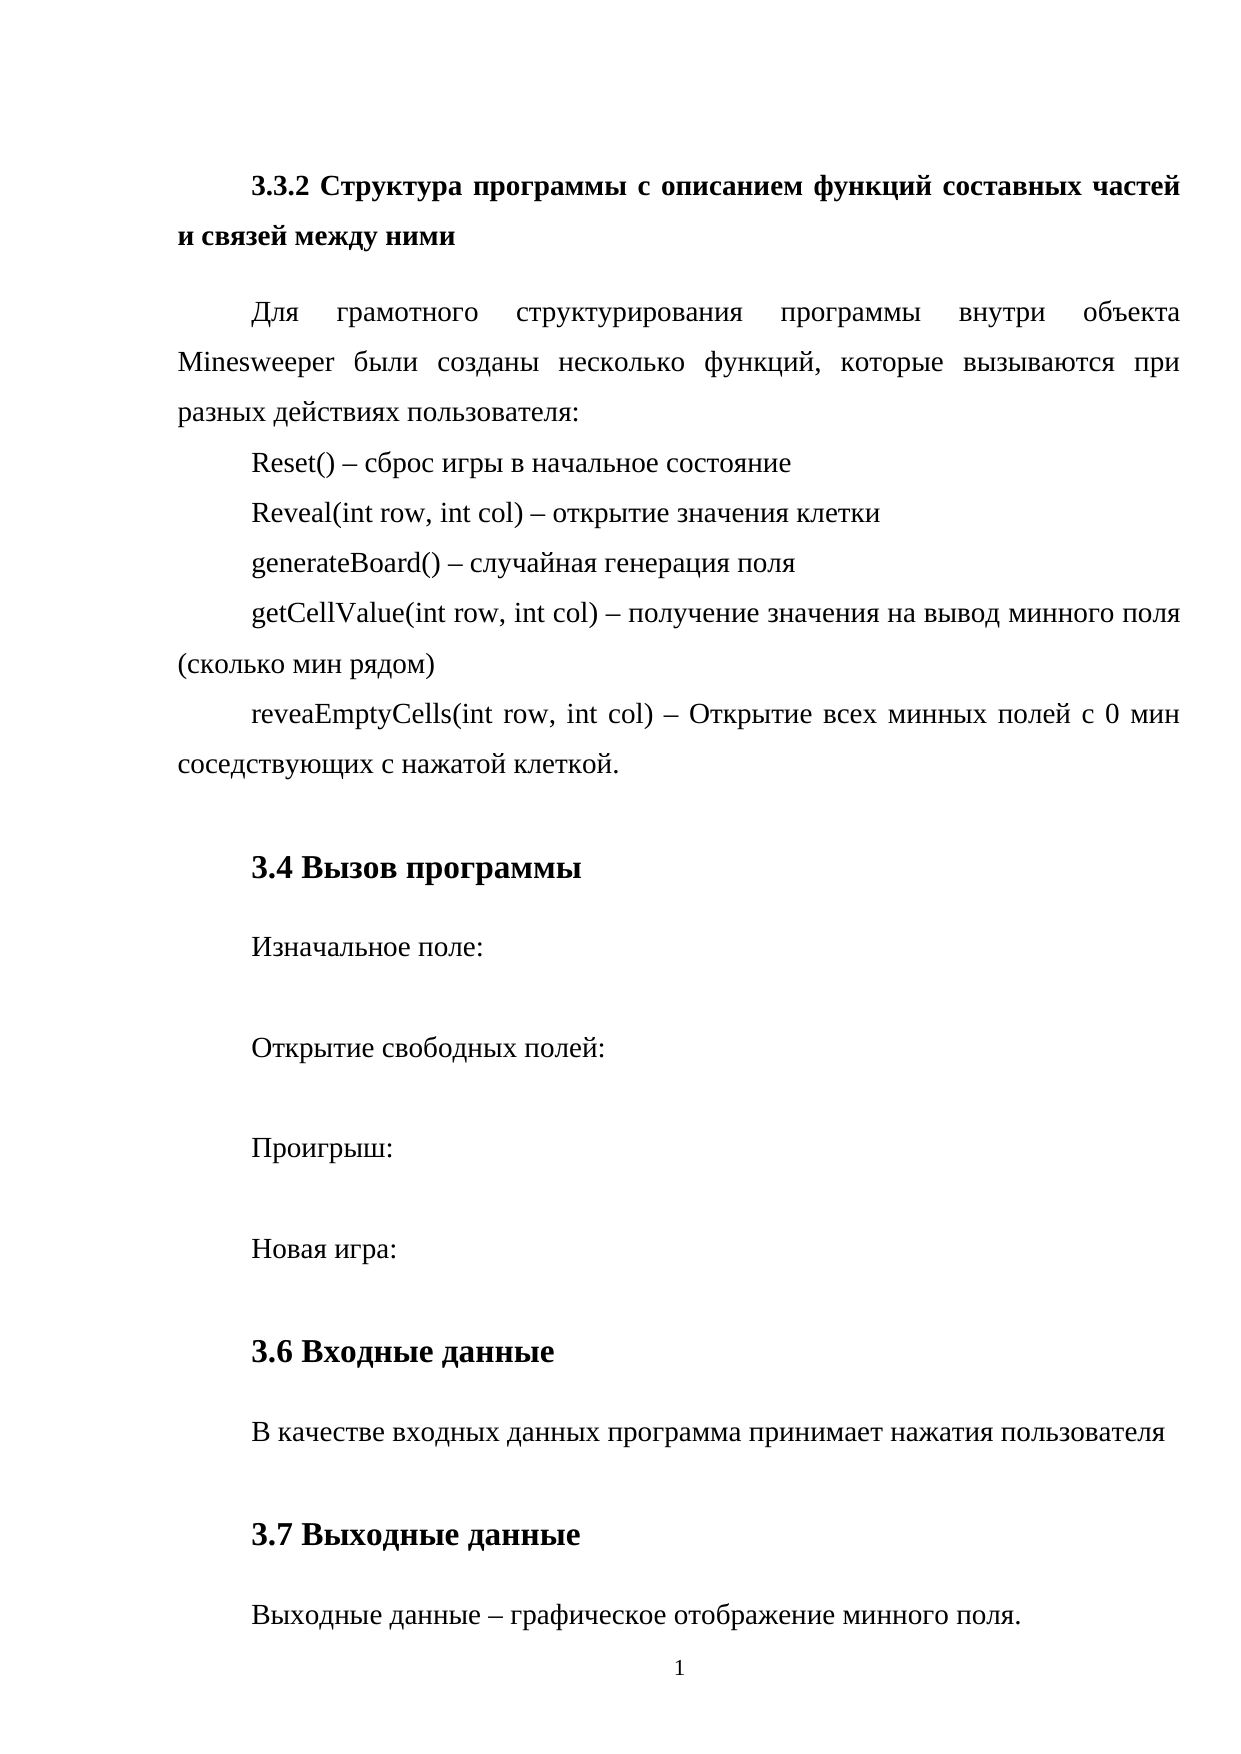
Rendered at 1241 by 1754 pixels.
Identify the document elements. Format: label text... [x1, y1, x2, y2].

text Изначальное поле: [177, 929, 1181, 963]
text Новая игра: [177, 1231, 1181, 1265]
subtitle 3.6 Входные данные [177, 1332, 1181, 1370]
text reveaEmptyCells(int row, int col) – Открытие всех минных полей с 0 мин соседствующих с нажатой клеткой. [177, 696, 1181, 780]
subtitle 3.4 Вызов программы [177, 847, 1181, 885]
text Открытие свободных полей: [177, 1030, 1181, 1063]
text getCellValue(int row, int col) – получение значения на вывод минного поля (сколько мин рядом) [177, 596, 1181, 679]
text Reset() – сброс игры в начальное состояние [177, 445, 1181, 478]
subtitle 3.3.2 Структура программы с описанием функций составных частей и связей между ними [177, 168, 1181, 252]
text generateBoard() – случайная генерация поля [177, 545, 1181, 579]
text В качестве входных данных программа принимает нажатия пользователя [177, 1414, 1181, 1448]
text Выходные данные – графическое отображение минного поля. [177, 1597, 1181, 1630]
subtitle 3.7 Выходные данные [177, 1514, 1181, 1553]
text Reveal(int row, int col) – открытие значения клетки [177, 495, 1181, 528]
text Проигрыш: [177, 1131, 1181, 1164]
text Для грамотного структурирования программы внутри объекта Minesweeper были созданы несколько функций, которые вызываются при разных действиях пользователя: [177, 294, 1181, 428]
